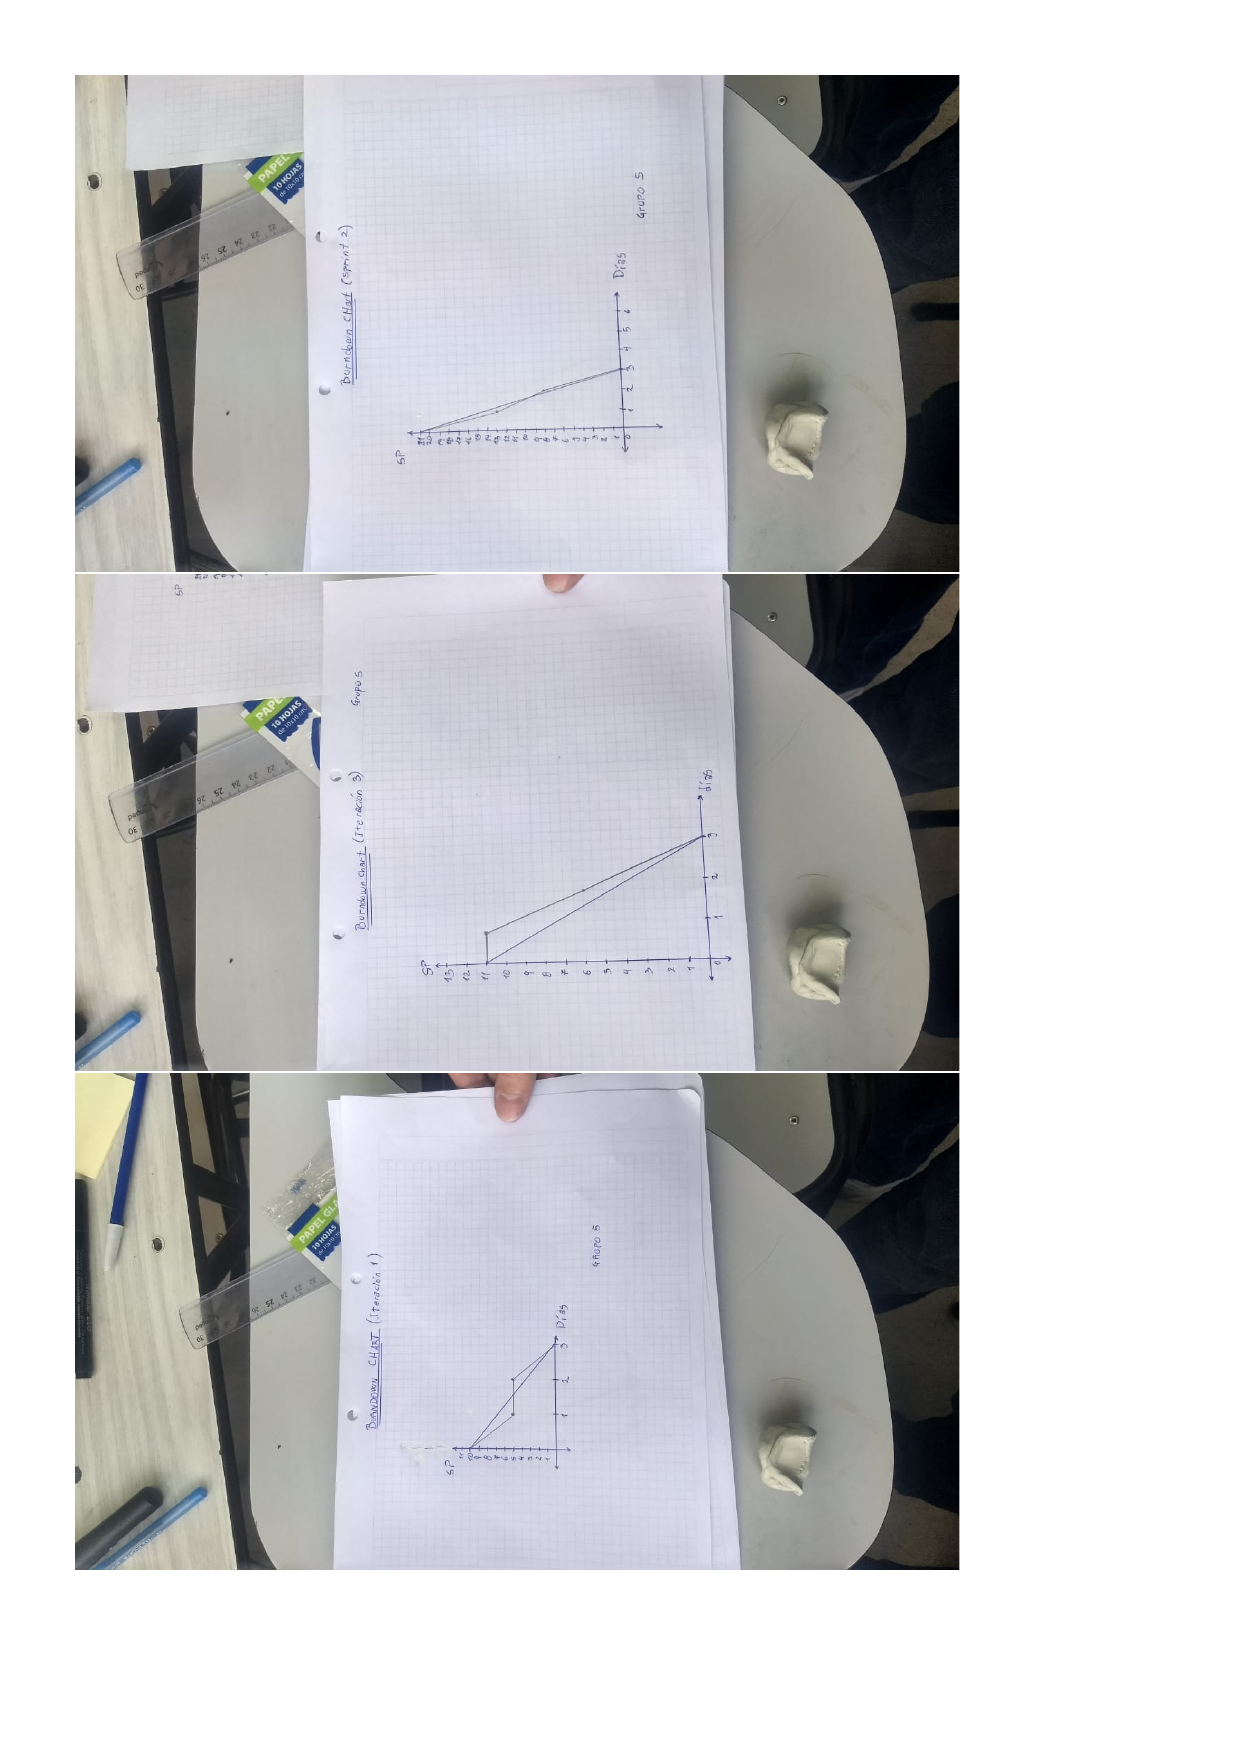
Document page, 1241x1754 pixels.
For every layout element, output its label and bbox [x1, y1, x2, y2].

picture [75, 75, 960, 572]
picture [75, 574, 960, 1071]
picture [75, 1073, 960, 1570]
